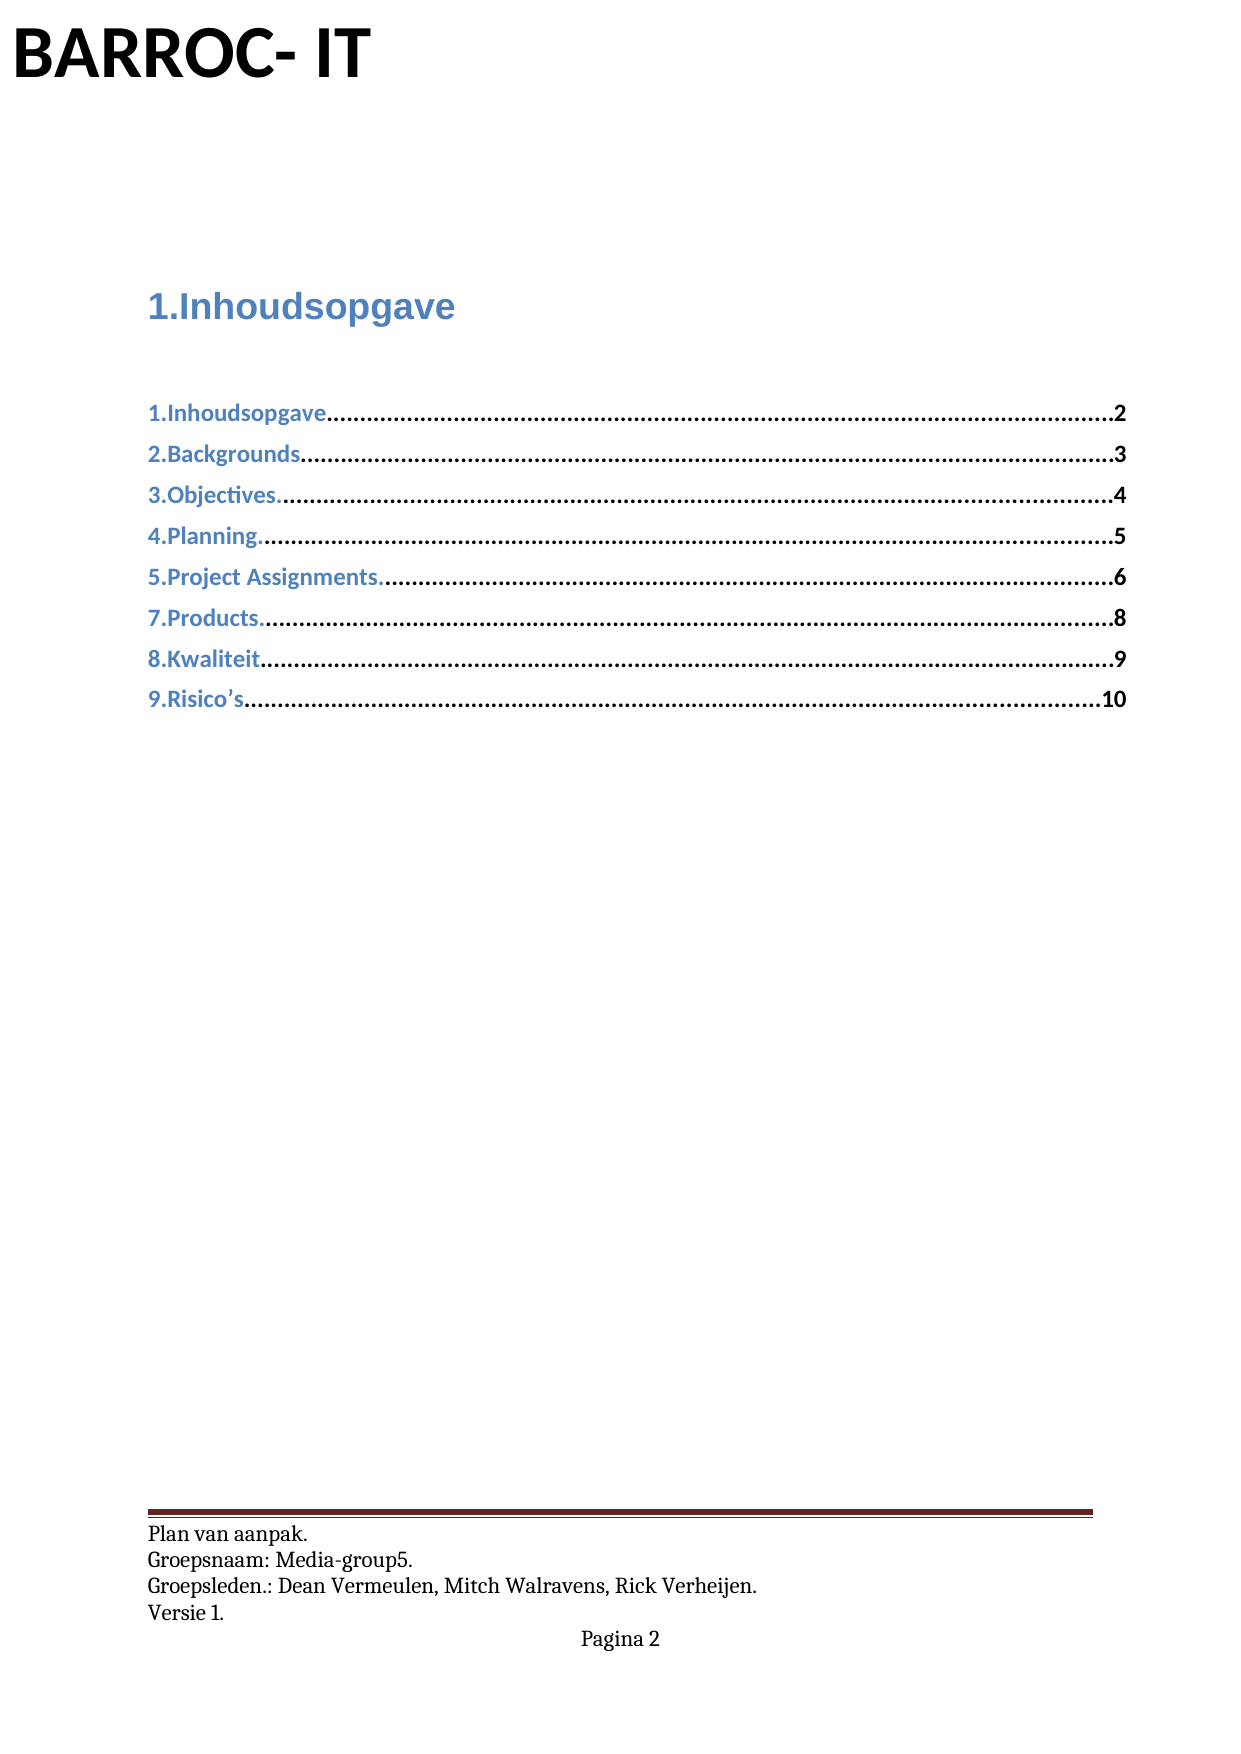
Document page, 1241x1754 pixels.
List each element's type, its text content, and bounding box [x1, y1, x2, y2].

text 2.Backgrounds 3 [148, 438, 1093, 468]
text 7.Products. 8 [148, 602, 1093, 632]
text 3.Objectives. 4 [148, 479, 1093, 509]
text 1.Inhoudsopgave 2 [148, 397, 1093, 428]
text 4.Planning. 5 [148, 520, 1093, 550]
subtitle 1.Inhoudsopgave [148, 284, 1093, 327]
text 9.Risico’s 10 [148, 684, 1093, 714]
text 5.Project Assignments. 6 [148, 561, 1093, 591]
text 8.Kwaliteit 9 [148, 643, 1093, 673]
